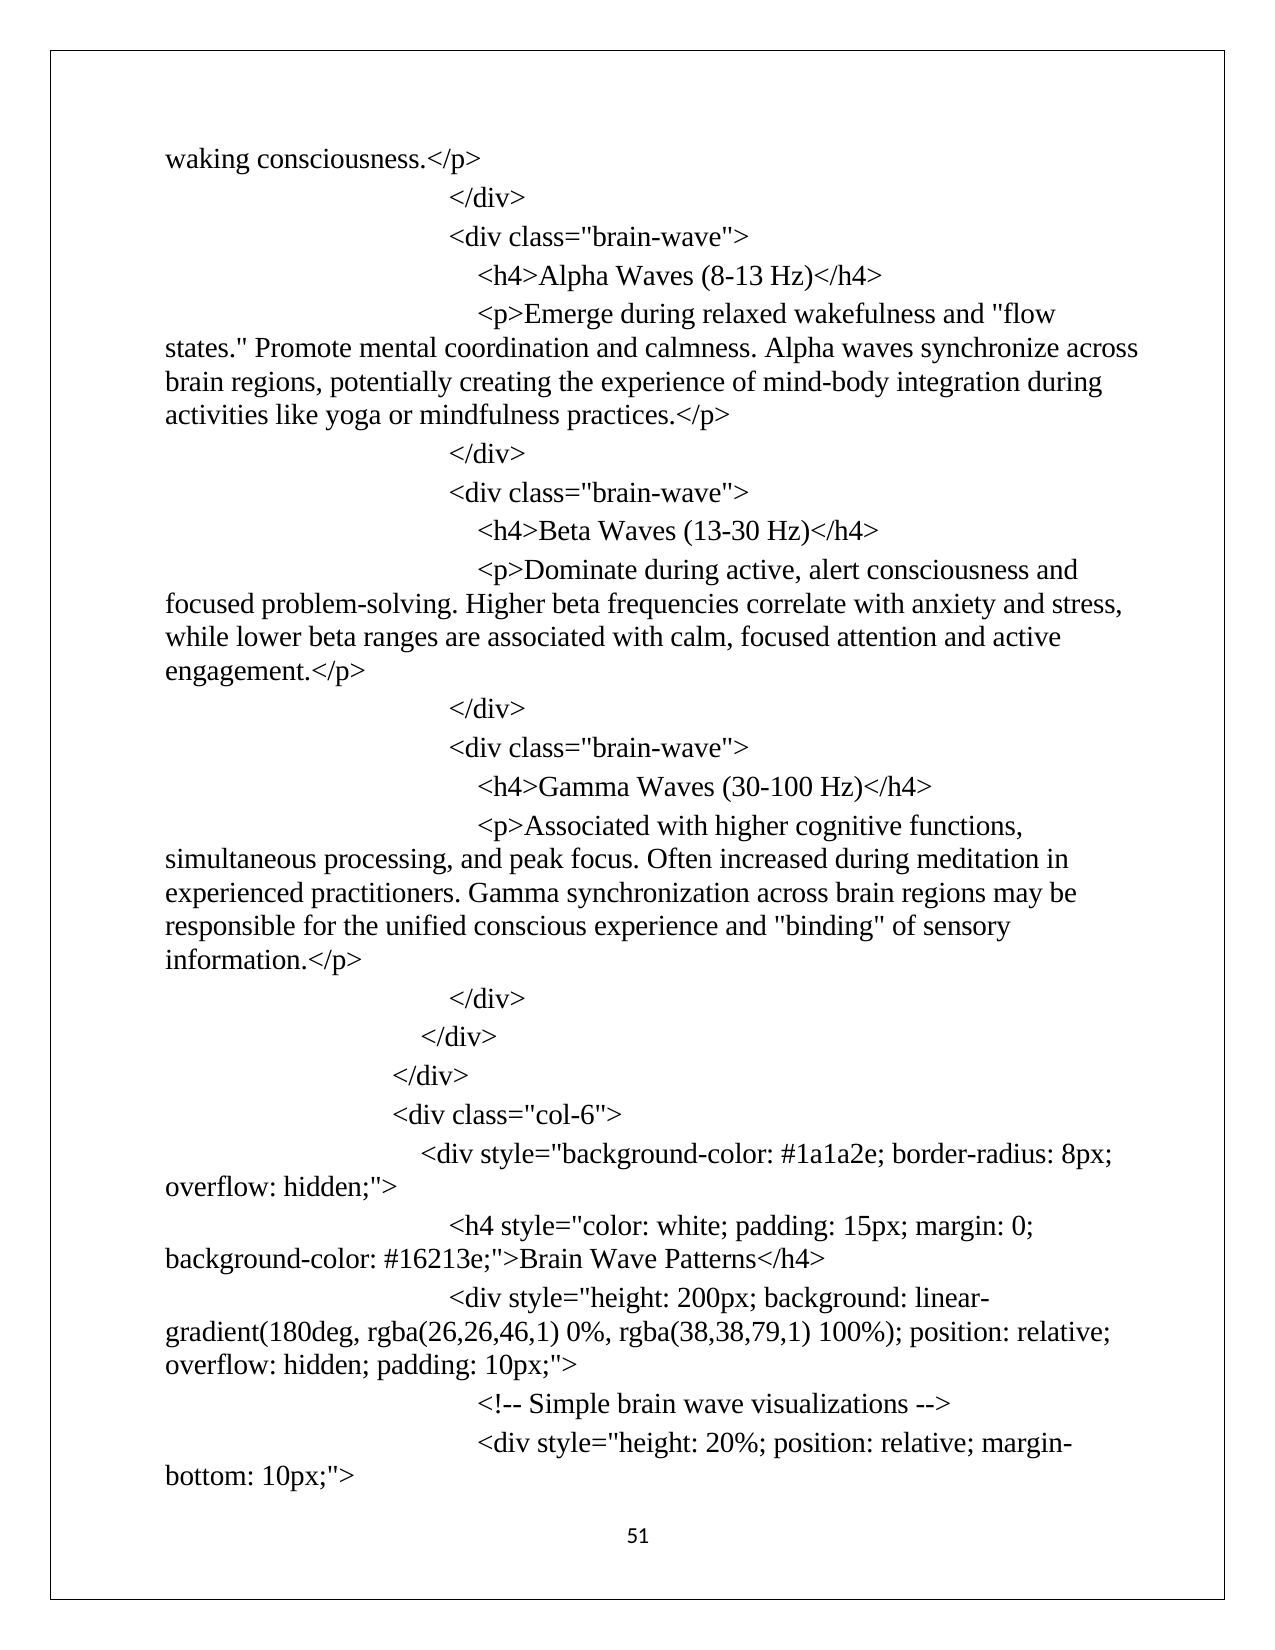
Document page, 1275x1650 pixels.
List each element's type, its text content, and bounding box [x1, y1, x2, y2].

text </div> [165, 1058, 1142, 1092]
text <div class="brain-wave"> [165, 219, 1142, 253]
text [165, 142, 1142, 175]
text <div class="brain-wave"> [165, 730, 1142, 764]
text <div class="brain-wave"> [165, 475, 1142, 508]
text <div style="background-color: #1a1a2e; border-radius: 8px; overflow: hidden;"> [165, 1136, 1142, 1203]
text <h4>Alpha Waves (8-13 Hz)</h4> [165, 258, 1142, 291]
text <h4 style="color: white; padding: 15px; margin: 0; background-color: #16213e;">Brain Wave Patterns</h4> [165, 1208, 1142, 1275]
text <div style="height: 20%; position: relative; margin-bottom: 10px;"> [165, 1425, 1142, 1492]
text <p>Dominate during active, alert consciousness and focused problem-solving. Higher beta frequencies correlate with anxiety and stress, while lower beta ranges are associated with calm, focused attention and active engagement.</p> [165, 552, 1142, 686]
text <div class="col-6"> [165, 1097, 1142, 1131]
text </div> [165, 436, 1142, 469]
text <p>Associated with higher cognitive functions, simultaneous processing, and peak focus. Often increased during meditation in experienced practitioners. Gamma synchronization across brain regions may be responsible for the unified conscious experience and "binding" of sensory information.</p> [165, 808, 1142, 976]
text <div style="height: 200px; background: linear-gradient(180deg, rgba(26,26,46,1) 0%, rgba(38,38,79,1) 100%); position: relative; overflow: hidden; padding: 10px;"> [165, 1280, 1142, 1381]
text <h4>Gamma Waves (30-100 Hz)</h4> [165, 769, 1142, 803]
text <p>Emerge during relaxed wakefulness and "flow states." Promote mental coordination and calmness. Alpha waves synchronize across brain regions, potentially creating the experience of mind-body integration during activities like yoga or mindfulness practices.</p> [165, 297, 1142, 431]
text <!-- Simple brain wave visualizations --> [165, 1386, 1142, 1420]
text </div> [165, 692, 1142, 725]
text <h4>Beta Waves (13-30 Hz)</h4> [165, 513, 1142, 547]
text </div> [165, 981, 1142, 1014]
text </div> [165, 1019, 1142, 1053]
text </div> [165, 180, 1142, 214]
